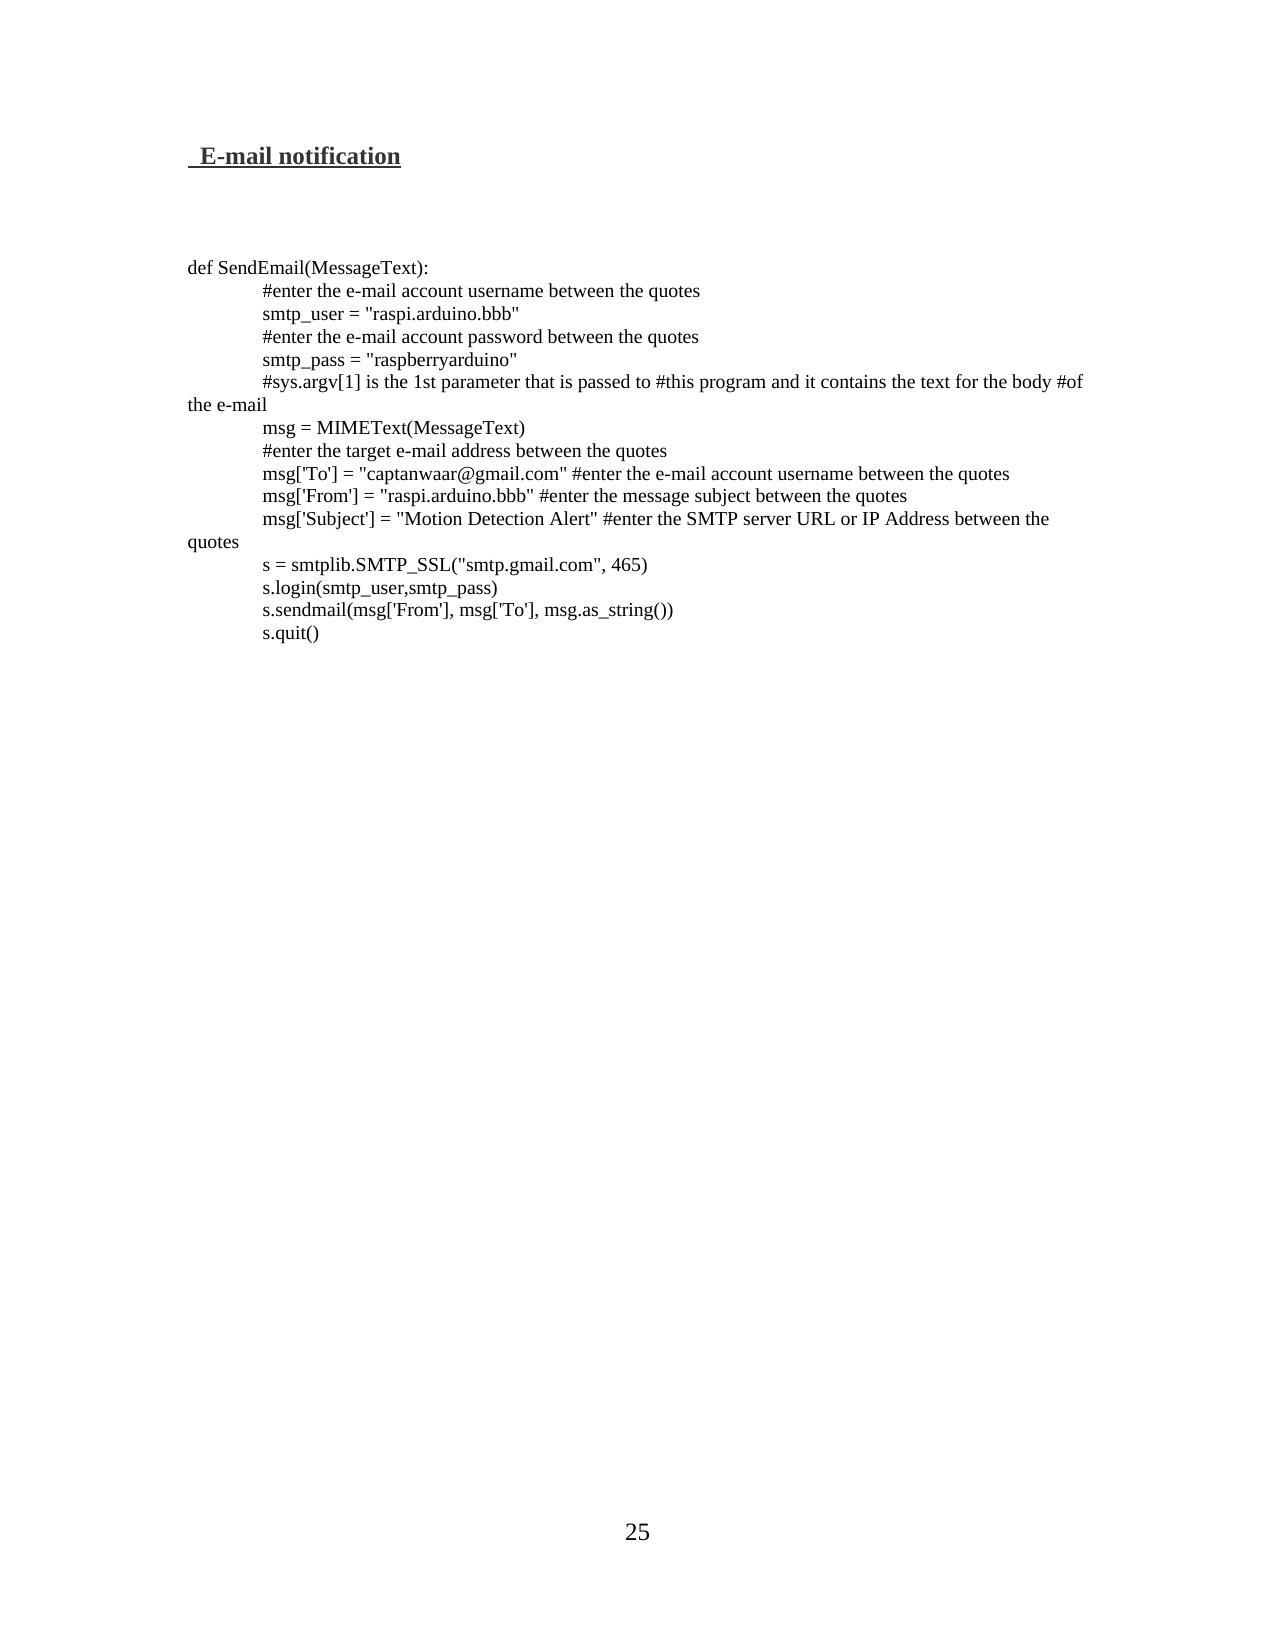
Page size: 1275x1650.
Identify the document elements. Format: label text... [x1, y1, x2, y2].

text s.quit() [187, 621, 1087, 644]
text #sys.argv[1] is the 1st parameter that is passed to #this program and it contains the text for the body #of the e-mail [187, 370, 1087, 416]
text #enter the e-mail account password between the quotes [187, 325, 1087, 347]
text #enter the target e-mail address between the quotes [187, 439, 1087, 462]
text msg['Subject'] = "Motion Detection Alert" #enter the SMTP server URL or IP Address between the quotes [187, 507, 1087, 553]
text smtp_user = "raspi.arduino.bbb" [187, 302, 1087, 325]
text msg = MIMEText(MessageText) [187, 416, 1087, 439]
text #enter the e-mail account username between the quotes [187, 279, 1087, 302]
text s = smtplib.SMTP_SSL("smtp.gmail.com", 465) [187, 553, 1087, 576]
text E-mail notification [187, 141, 1087, 170]
text s.login(smtp_user,smtp_pass) [187, 576, 1087, 598]
text msg['From'] = "raspi.arduino.bbb" #enter the message subject between the quotes [187, 484, 1087, 507]
text msg['To'] = "captanwaar@gmail.com" #enter the e-mail account username between the quotes [187, 462, 1087, 484]
text def SendEmail(MessageText): [187, 256, 1087, 279]
text smtp_pass = "raspberryarduino" [187, 347, 1087, 370]
text s.sendmail(msg['From'], msg['To'], msg.as_string()) [187, 598, 1087, 621]
